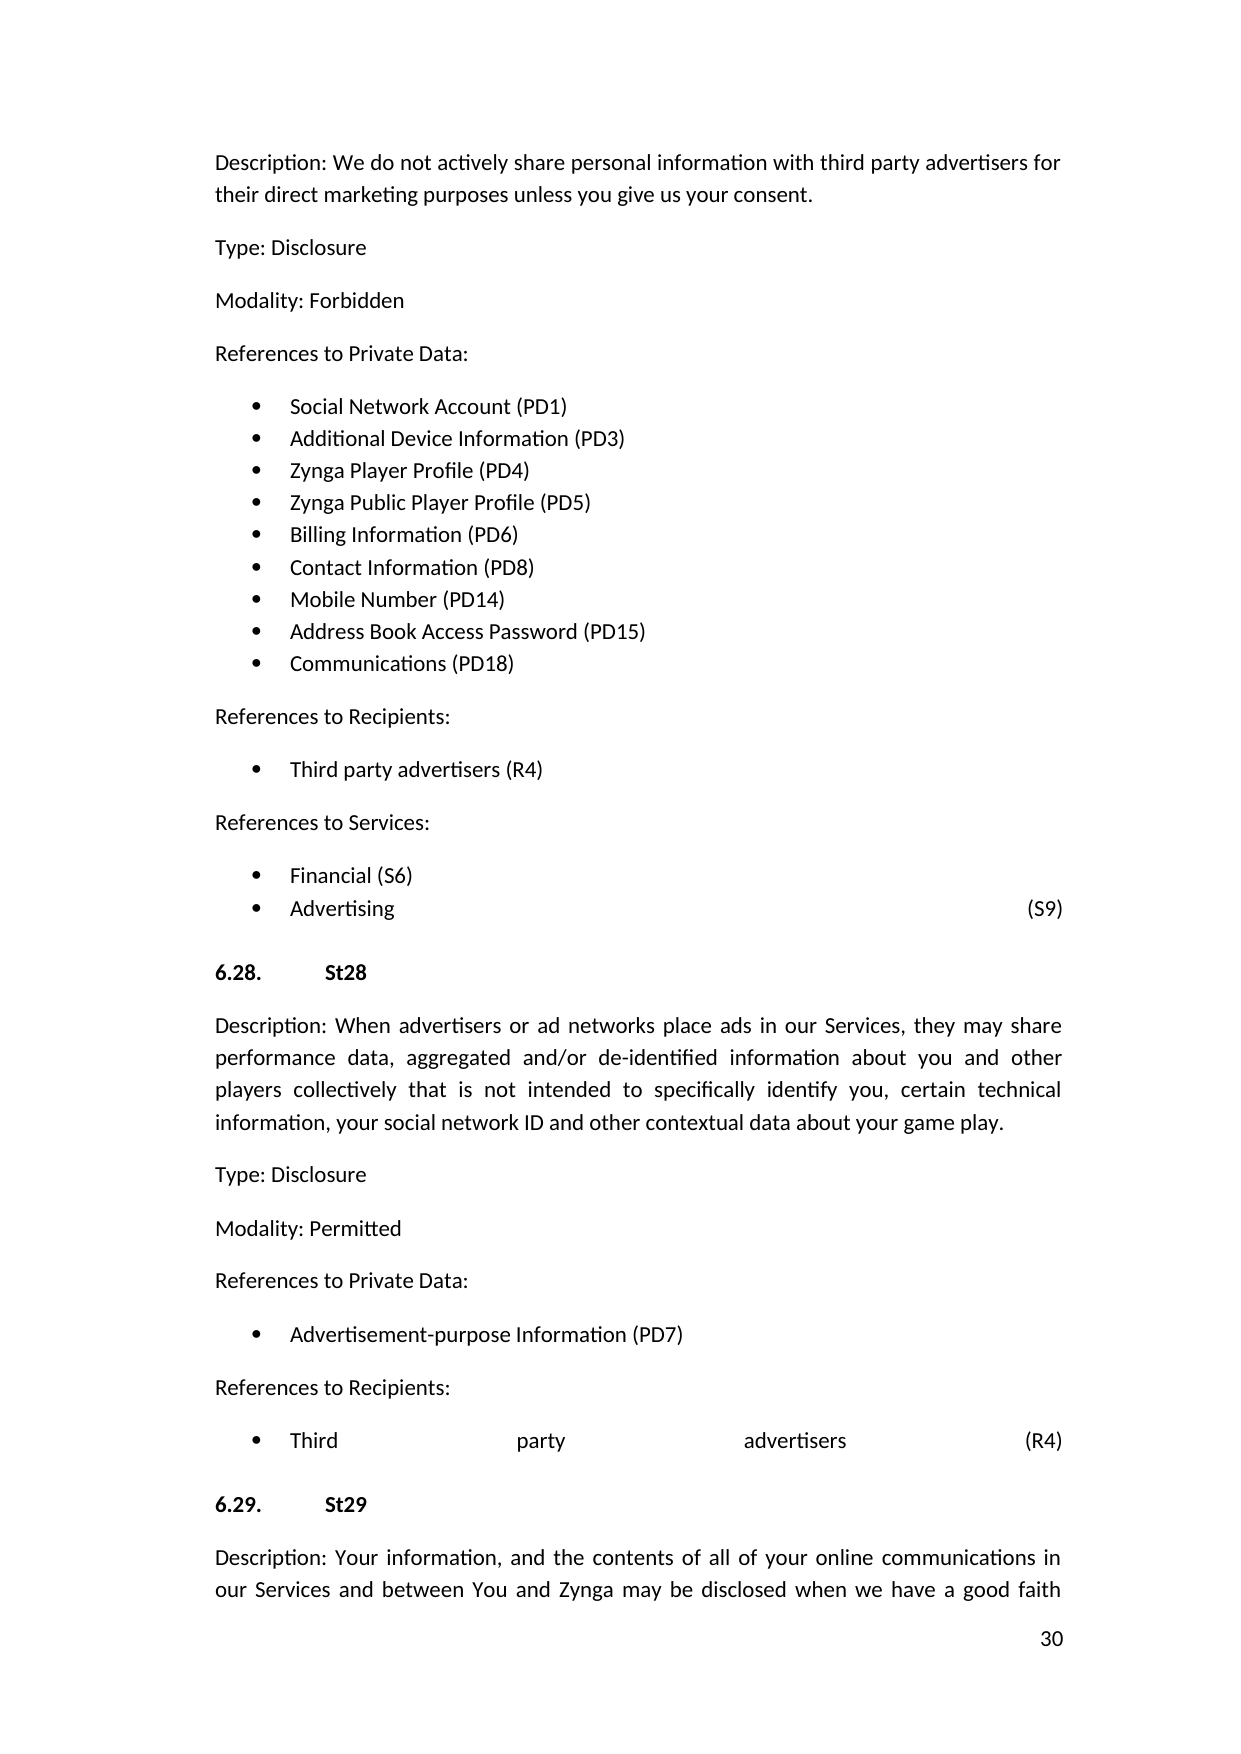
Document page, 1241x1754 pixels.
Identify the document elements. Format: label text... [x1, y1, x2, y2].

list Advertising (S9) [252, 894, 1063, 954]
text References to Private Data: [215, 339, 1063, 367]
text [215, 1543, 1063, 1603]
list Billing Information (PD6) [252, 521, 1063, 549]
text Modality: Forbidden [215, 286, 1063, 314]
list Zynga Player Profile (PD4) [252, 456, 1063, 484]
list Contact Information (PD8) [252, 553, 1063, 581]
list Zynga Public Player Profile (PD5) [252, 488, 1063, 516]
list St28 [215, 958, 1063, 986]
list Mobile Number (PD14) [252, 585, 1063, 613]
list St29 [215, 1490, 1063, 1518]
text Type: Disclosure [215, 1161, 1063, 1189]
text Description: When advertisers or ad networks place ads in our Services, they may share performance data, aggregated and/or de-identified information about you and other players collectively that is not intended to specifically identify you, certain technical information, your social network ID and other contextual data about your game play. [215, 1011, 1063, 1136]
text Type: Disclosure [215, 233, 1063, 261]
list Social Network Account (PD1) [252, 392, 1063, 420]
text Modality: Permitted [215, 1214, 1063, 1242]
text Description: We do not actively share personal information with third party advertisers for their direct marketing purposes unless you give us your consent. [215, 148, 1063, 208]
list Third party advertisers (R4) [252, 1426, 1063, 1486]
list Additional Device Information (PD3) [252, 424, 1063, 452]
list Communications (PD18) [252, 649, 1063, 677]
list Advertisement-purpose Information (PD7) [252, 1320, 1063, 1348]
list Address Book Access Password (PD15) [252, 617, 1063, 645]
text References to Recipients: [215, 1373, 1063, 1401]
list Financial (S6) [252, 861, 1063, 889]
text References to Services: [215, 808, 1063, 836]
text References to Recipients: [215, 702, 1063, 730]
text References to Private Data: [215, 1267, 1063, 1295]
list Third party advertisers (R4) [252, 755, 1063, 783]
